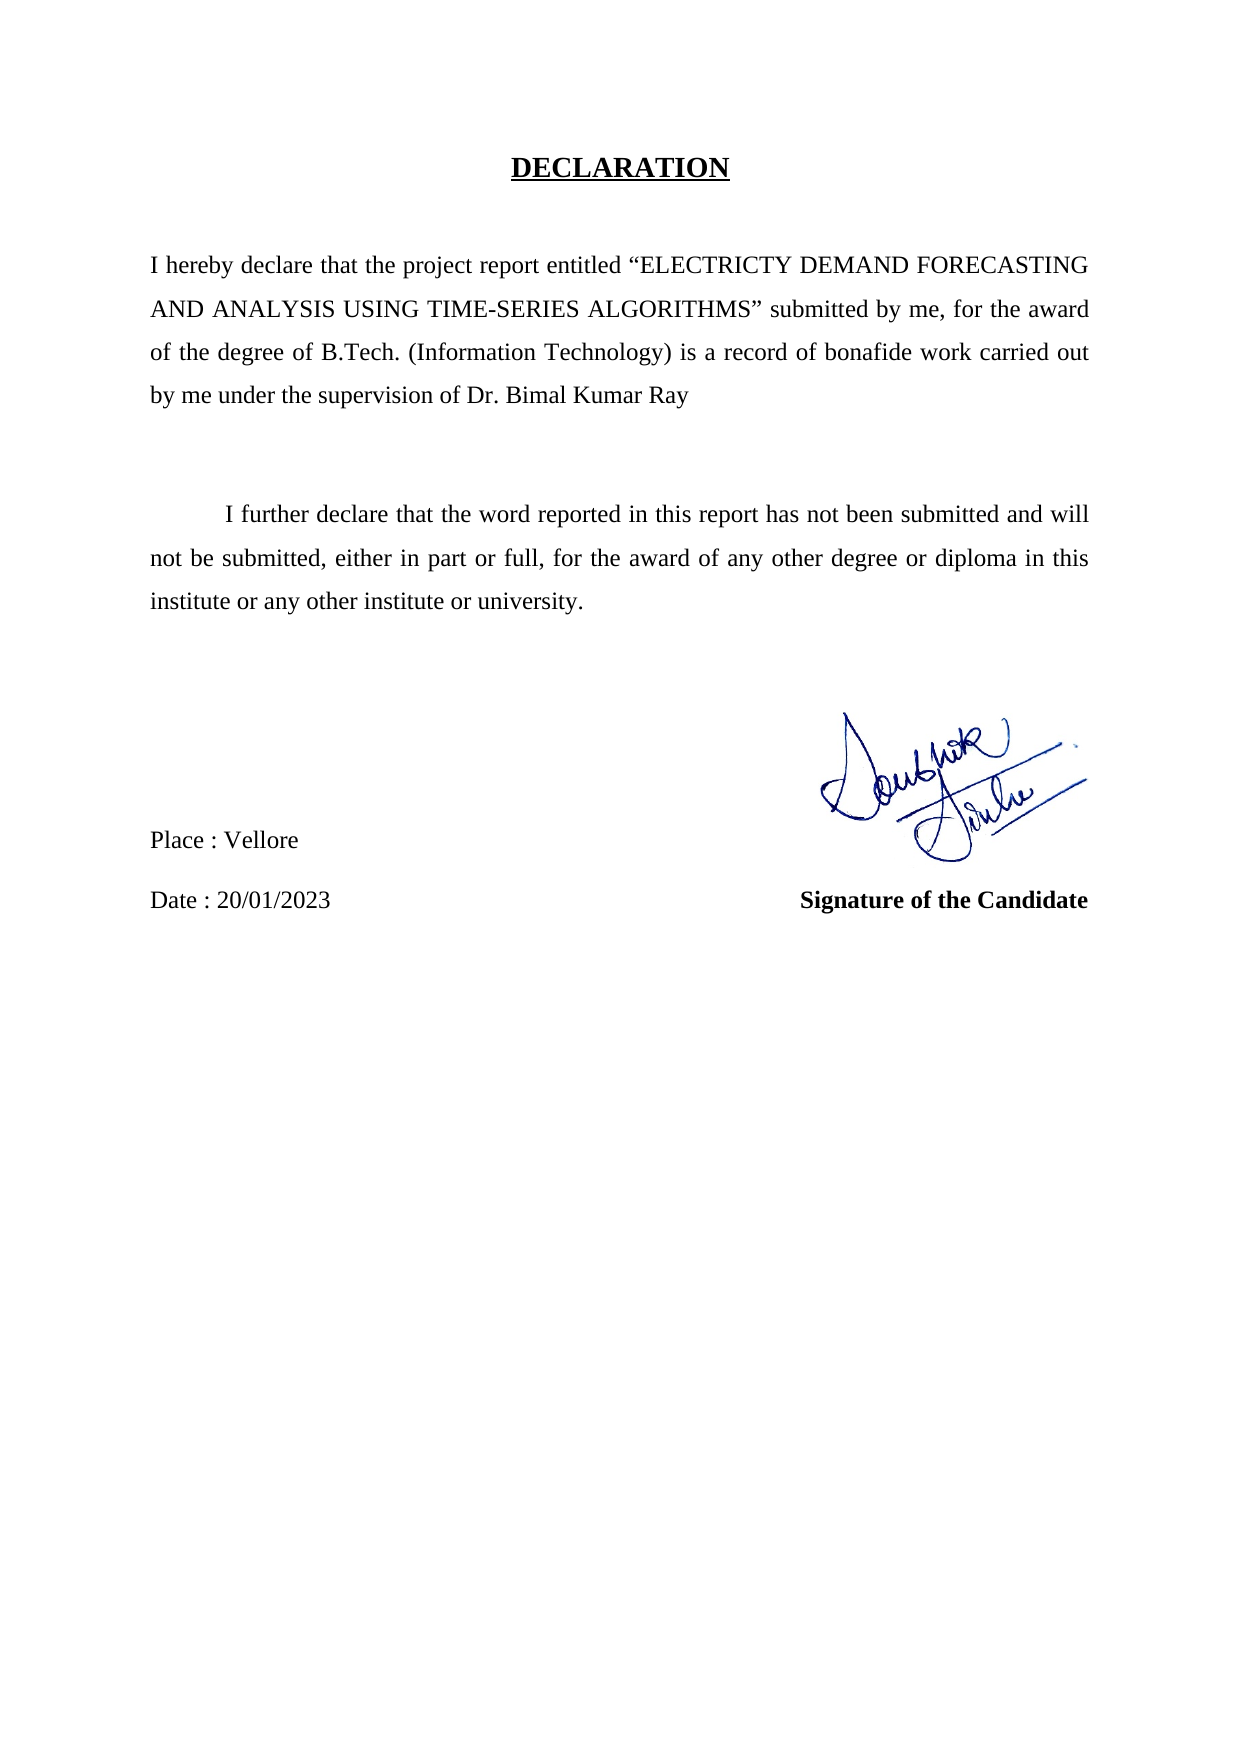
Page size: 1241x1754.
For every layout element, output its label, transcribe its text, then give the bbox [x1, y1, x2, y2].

picture [818, 706, 1091, 868]
text Place : Vellore [150, 825, 818, 854]
text DECLARATION [150, 150, 1090, 183]
text Date : 20/01/2023 Signature of the Candidate [150, 885, 1090, 913]
text I hereby declare that the project report entitled “ELECTRICTY DEMAND FORECASTING AND ANALYSIS USING TIME-SERIES ALGORITHMS” submitted by me, for the award of the degree of B.Tech. (Information Technology) is a record of bonafide work carried out by me under the supervision of Dr. Bimal Kumar Ray [150, 251, 1090, 409]
text I further declare that the word reported in this report has not been submitted and will not be submitted, either in part or full, for the award of any other degree or diploma in this institute or any other institute or university. [150, 499, 1090, 614]
